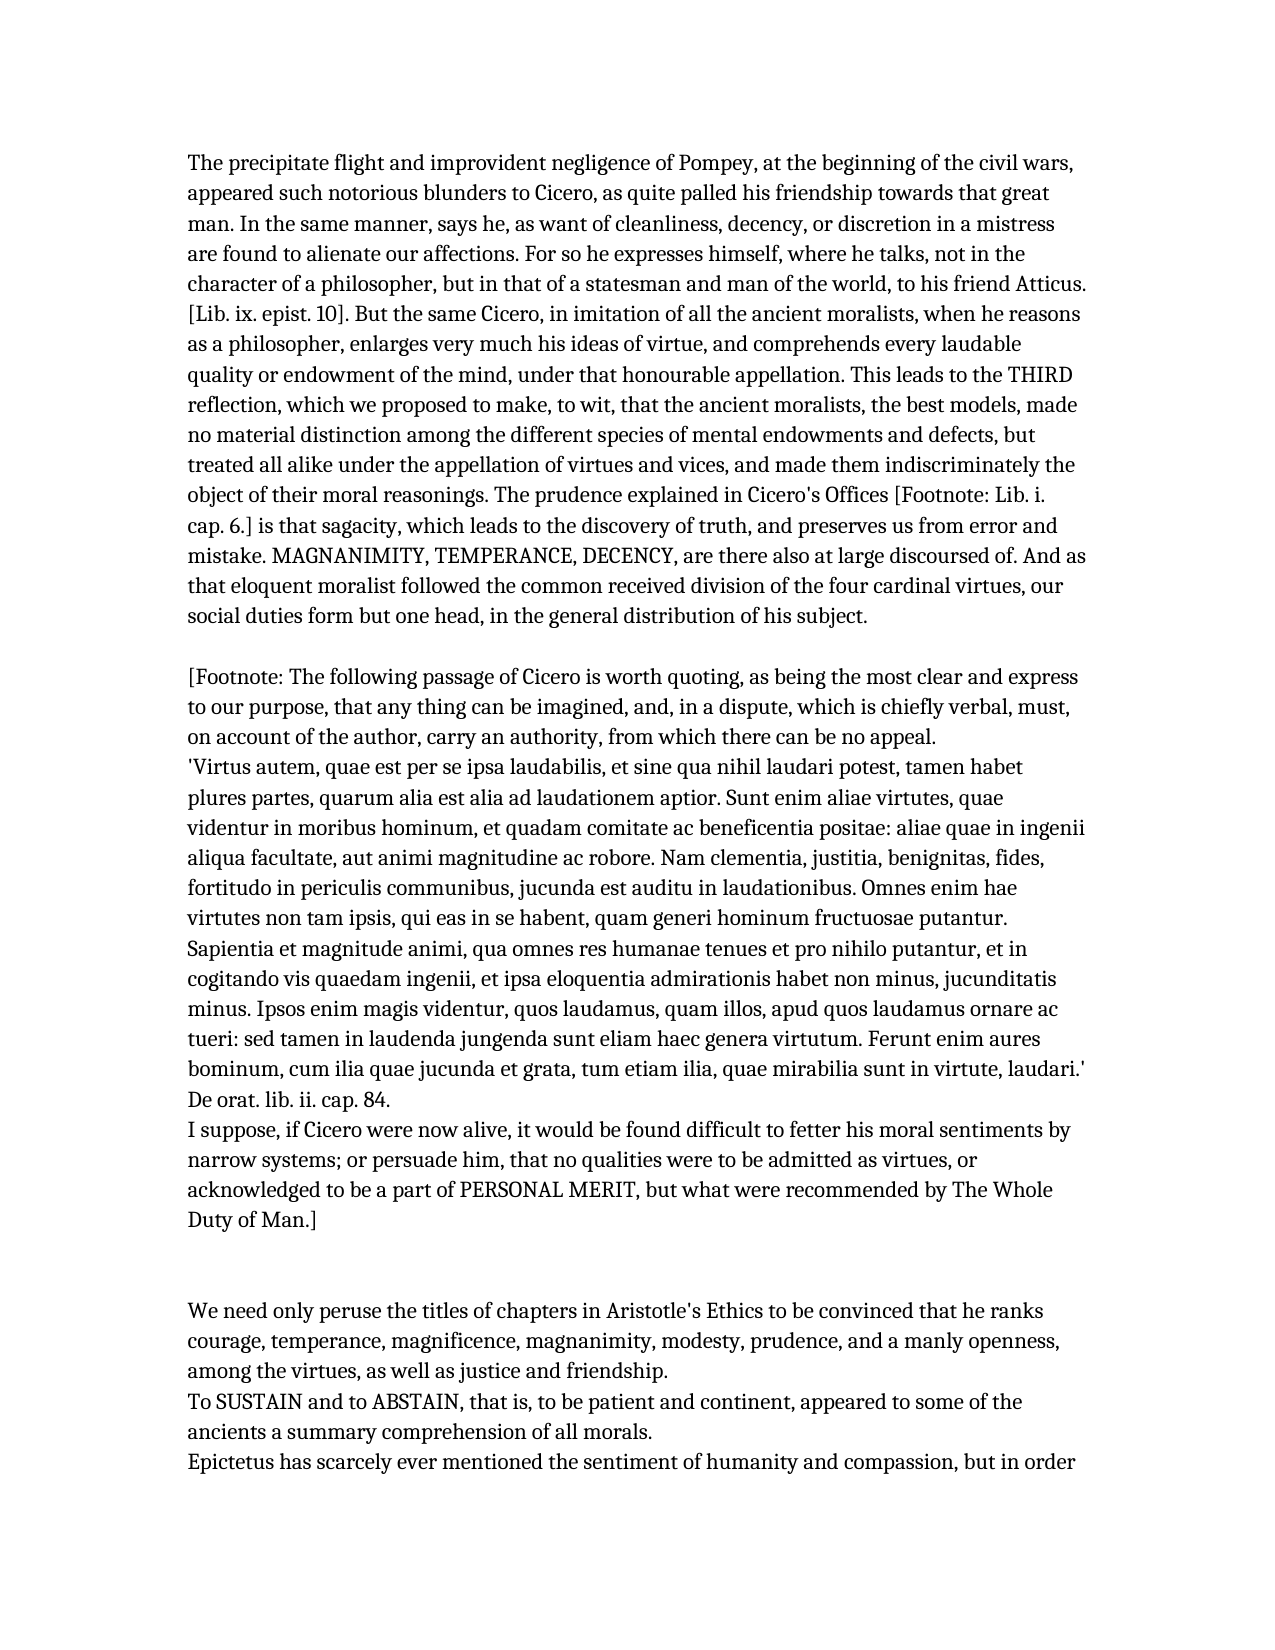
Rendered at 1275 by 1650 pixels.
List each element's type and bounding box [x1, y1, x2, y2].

text [187, 150, 1087, 1475]
